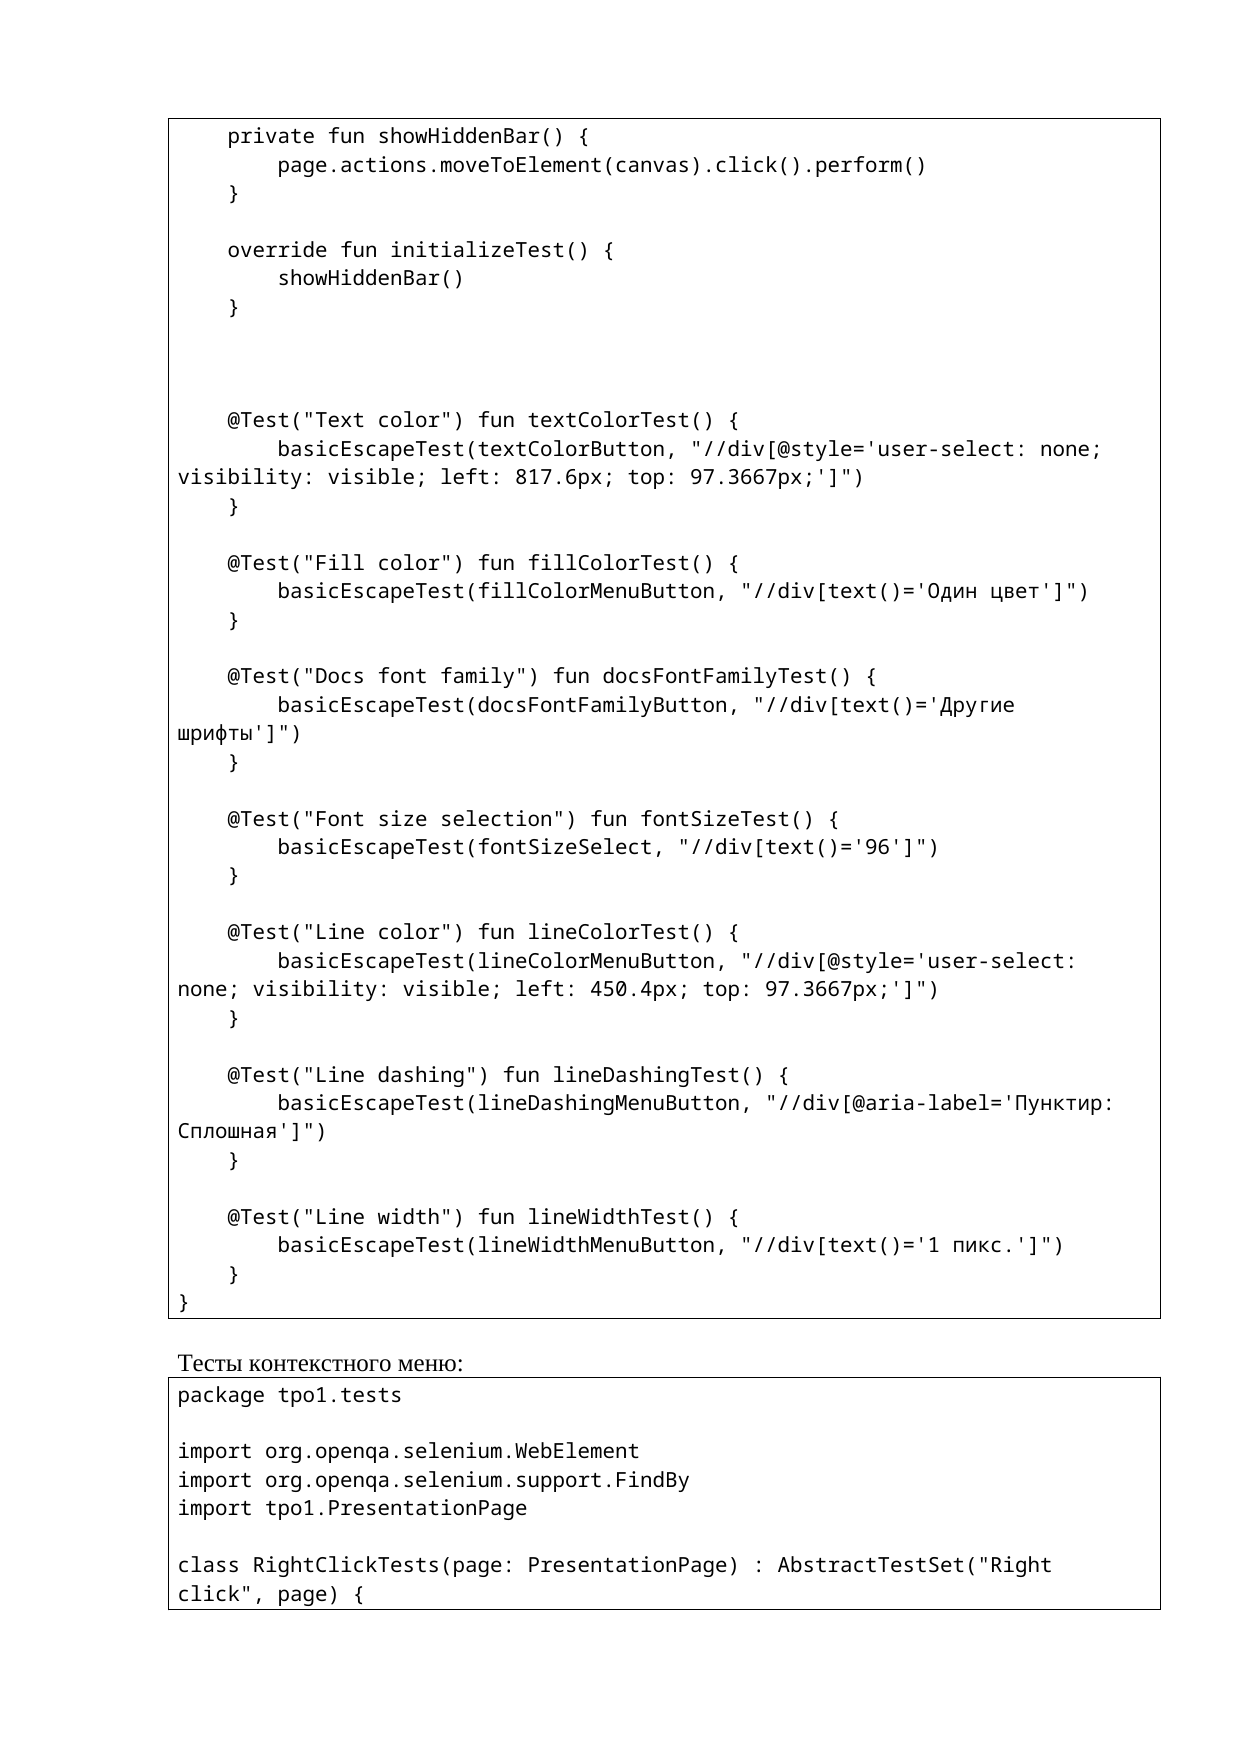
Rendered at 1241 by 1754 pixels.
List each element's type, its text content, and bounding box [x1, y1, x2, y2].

text Тесты контекстного меню: [177, 1348, 1152, 1377]
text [169, 119, 1160, 1318]
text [169, 1378, 1160, 1609]
